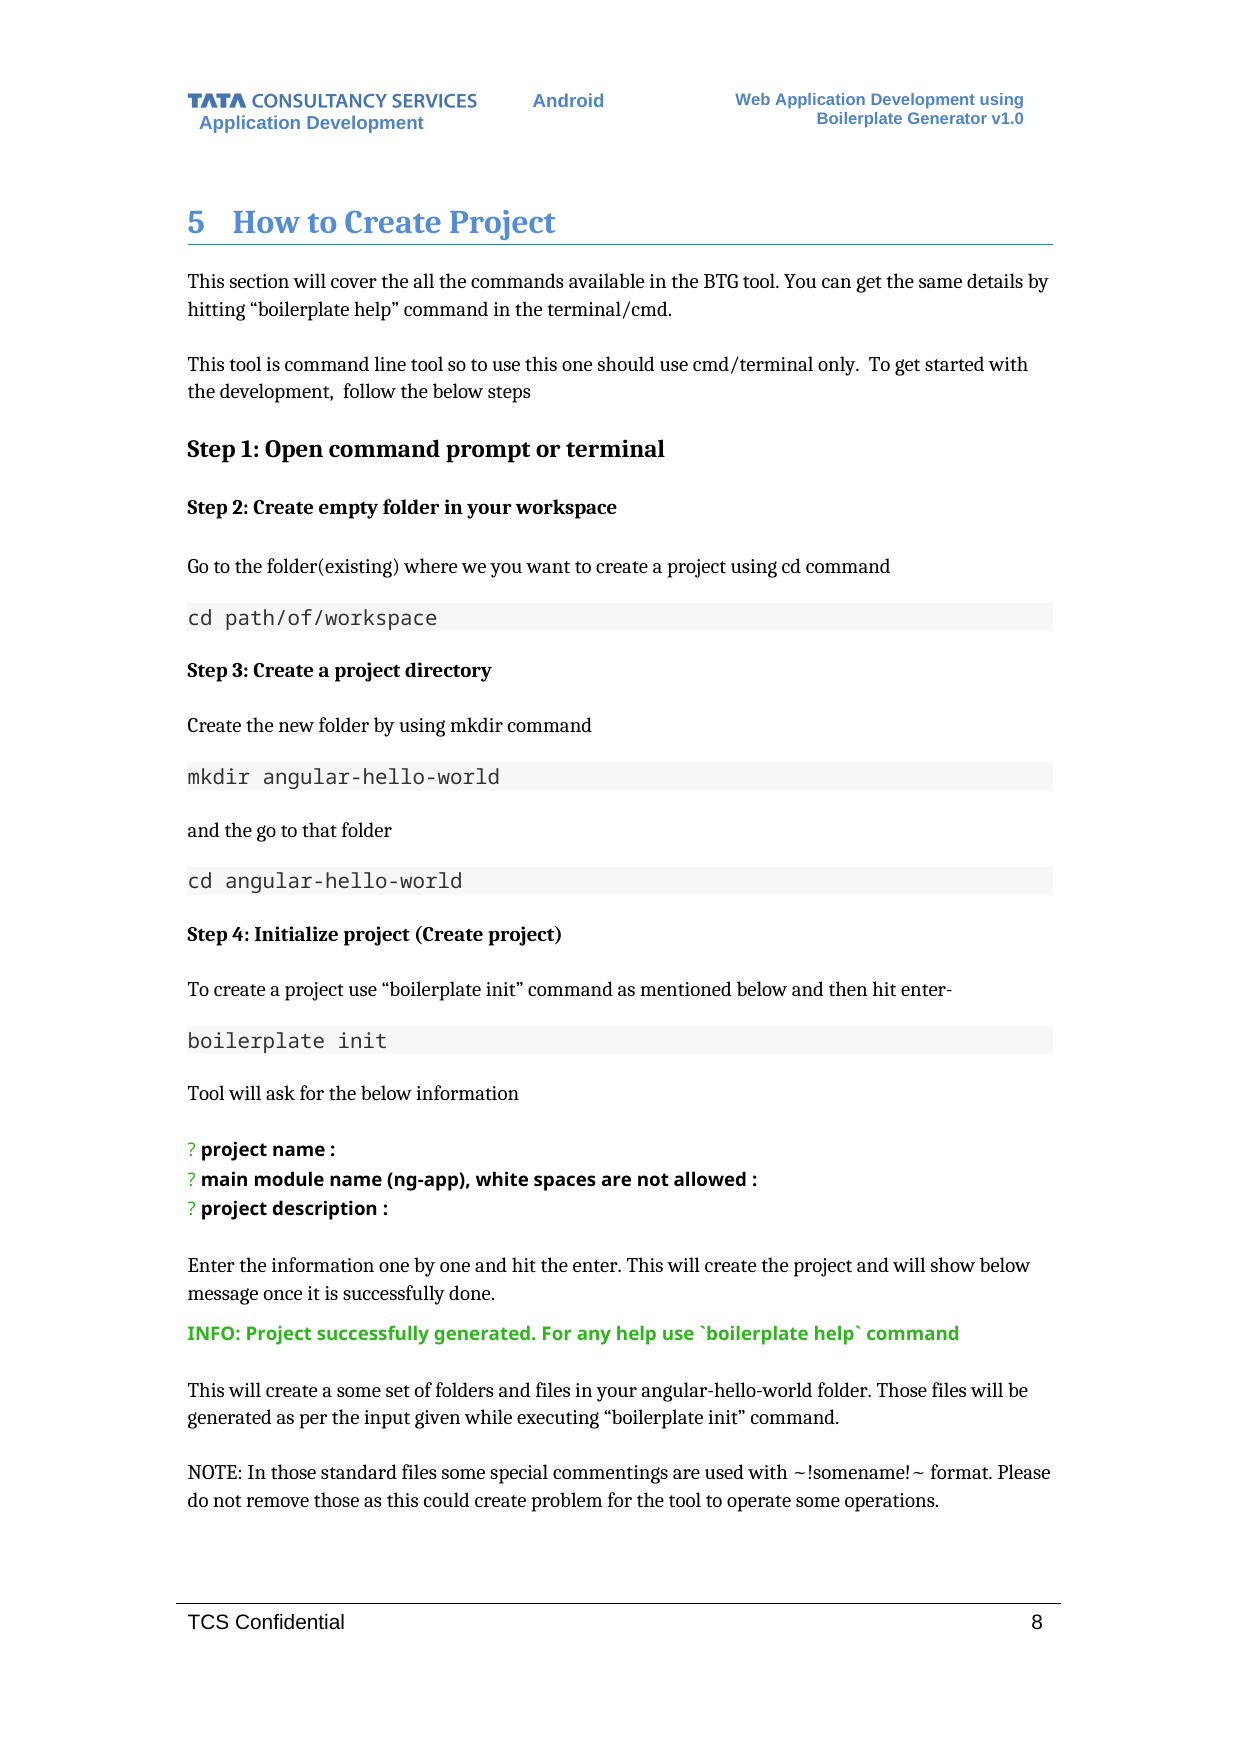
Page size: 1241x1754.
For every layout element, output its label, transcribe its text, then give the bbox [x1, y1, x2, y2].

list This section will cover the all the commands available in the BTG tool. You can get the same details by hitting “boilerplate help” command in the terminal/cmd. [187, 270, 1053, 322]
picture [187, 93, 477, 108]
list To create a project use “boilerplate init” command as mentioned below and then hit enter- [187, 977, 1053, 1001]
text mkdir angular-hello-world [187, 762, 1053, 791]
subtitle How to Create Project [187, 204, 1053, 245]
list This will create a some set of folders and files in your angular-hello-world folder. Those files will be generated as per the input given while executing “boilerplate init” command. [187, 1378, 1053, 1430]
list Step 4: Initialize project (Create project) [187, 922, 1053, 946]
list ? project description : [187, 1195, 1053, 1221]
list NOTE: In those standard files some special commentings are used with ~!somename!~ format. Please do not remove those as this could create problem for the tool to operate some operations. [187, 1461, 1053, 1512]
list Create the new folder by using mkdir command [187, 714, 1053, 738]
list This tool is command line tool so to use this one should use cmd/terminal only. To get started with the development, follow the below steps [187, 353, 1053, 404]
list Step 2: Create empty folder in your workspace [187, 496, 1053, 519]
list and the go to that folder [187, 818, 1053, 842]
list Go to the folder(existing) where we you want to create a project using cd command [187, 555, 1053, 579]
text boilerplate init [187, 1026, 1053, 1054]
list INFO: Project successfully generated. For any help use `boilerplate help` command [187, 1320, 1053, 1345]
list Step 1: Open command prompt or terminal [187, 435, 1053, 464]
list ? project name : [187, 1137, 1053, 1162]
text cd path/of/workspace [187, 603, 1053, 631]
text cd angular-hello-world [187, 867, 1053, 895]
list Enter the information one by one and hit the enter. This will create the project and will show below message once it is successfully done. [187, 1254, 1053, 1305]
list Tool will ask for the below information [187, 1082, 1053, 1106]
list Step 3: Create a project directory [187, 659, 1053, 683]
list ? main module name (ng-app), white spaces are not allowed : [187, 1166, 1053, 1192]
